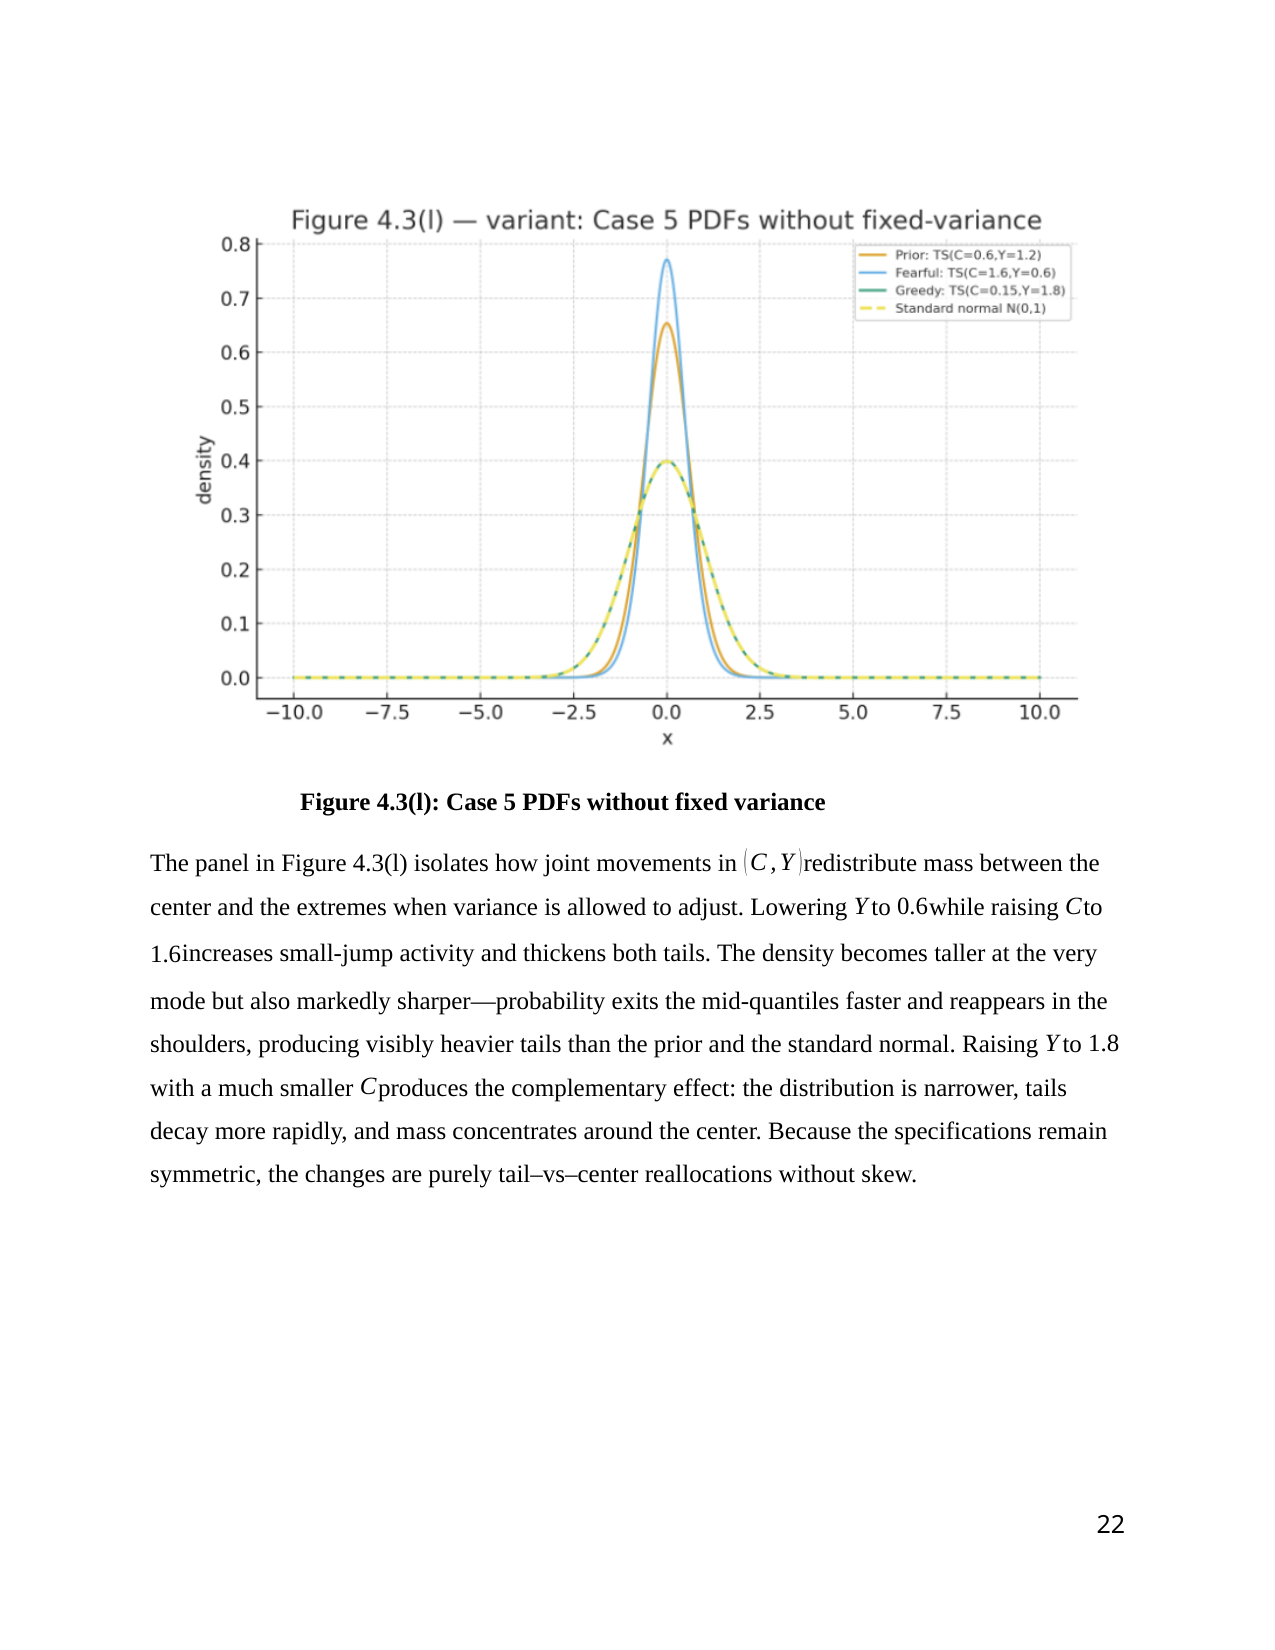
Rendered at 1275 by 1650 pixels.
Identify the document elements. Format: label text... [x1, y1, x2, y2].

picture [150, 150, 1125, 754]
text The panel in Figure 4.3(l) isolates how joint movements in redistribute mass between the center and the extremes when variance is allowed to adjust. Lowering to while raising to increases small-jump activity and thickens both tails. The density becomes taller at the very mode but also markedly sharper—probability exits the mid-quantiles faster and reappears in the shoulders, producing visibly heavier tails than the prior and the standard normal. Raising to with a much smaller produces the complementary effect: the distribution is narrower, tails decay more rapidly, and mass concentrates around the center. Because the specifications remain symmetric, the changes are purely tail–vs–center reallocations without skew. [150, 847, 1125, 1188]
text Figure 4.3(l): Case 5 PDFs without fixed variance [225, 787, 1125, 816]
